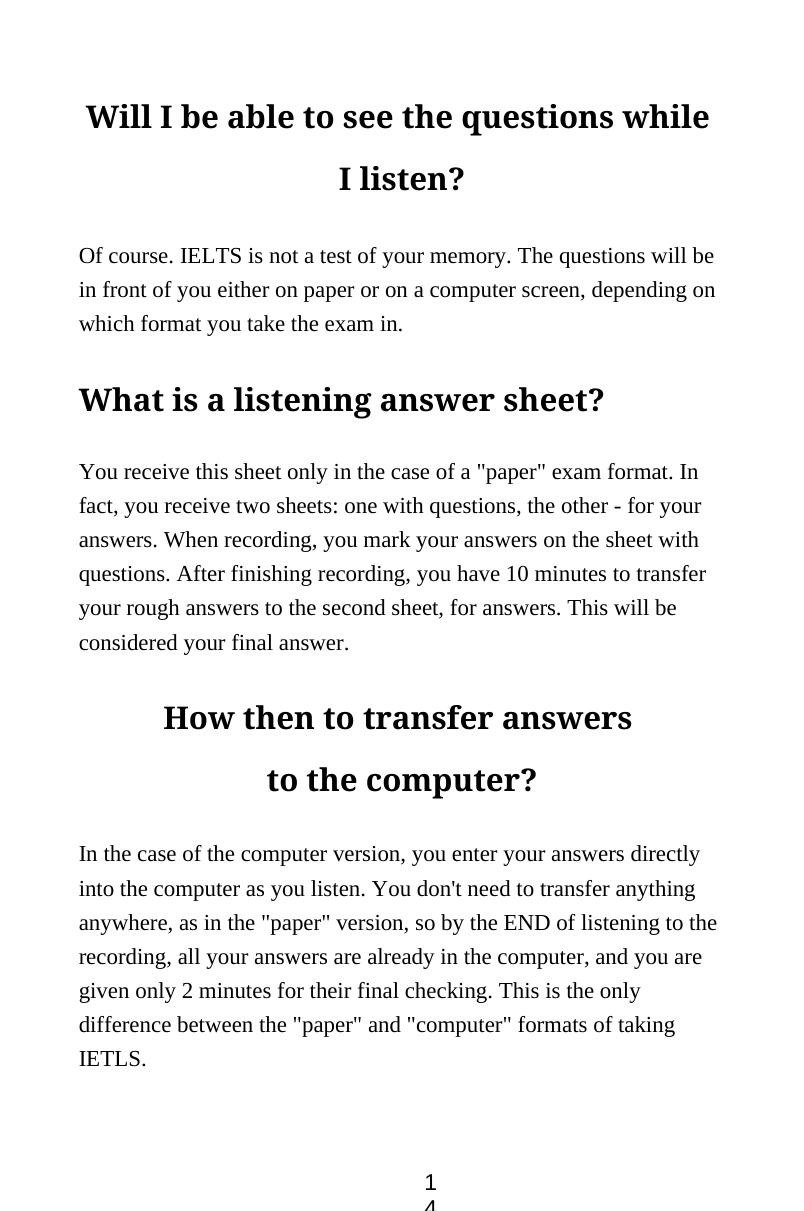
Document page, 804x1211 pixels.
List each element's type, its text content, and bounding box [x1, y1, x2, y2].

text Of course. IELTS is not a test of your memory. The questions will be in front of you either on paper or on a computer screen, depending on which format you take the exam in. [78, 242, 725, 337]
text In the case of the computer version, you enter your answers directly into the computer as you listen. You don't need to transfer anything anywhere, as in the "paper" version, so by the END of listening to the recording, all your answers are already in the computer, and you are given only 2 minutes for their final checking. This is the only difference between the "paper" and "computer" formats of taking IETLS. [78, 841, 725, 1072]
subtitle What is a listening answer sheet? [78, 378, 725, 420]
text You receive this sheet only in the case of a "paper" exam format. In fact, you receive two sheets: one with questions, the other - for your answers. When recording, you mark your answers on the sheet with questions. After finishing recording, you have 10 minutes to transfer your rough answers to the second sheet, for answers. This will be considered your final answer. [78, 458, 725, 655]
subtitle How then to transfer answers to the computer? [78, 696, 725, 801]
subtitle Will I be able to see the questions while I listen? [78, 95, 725, 200]
